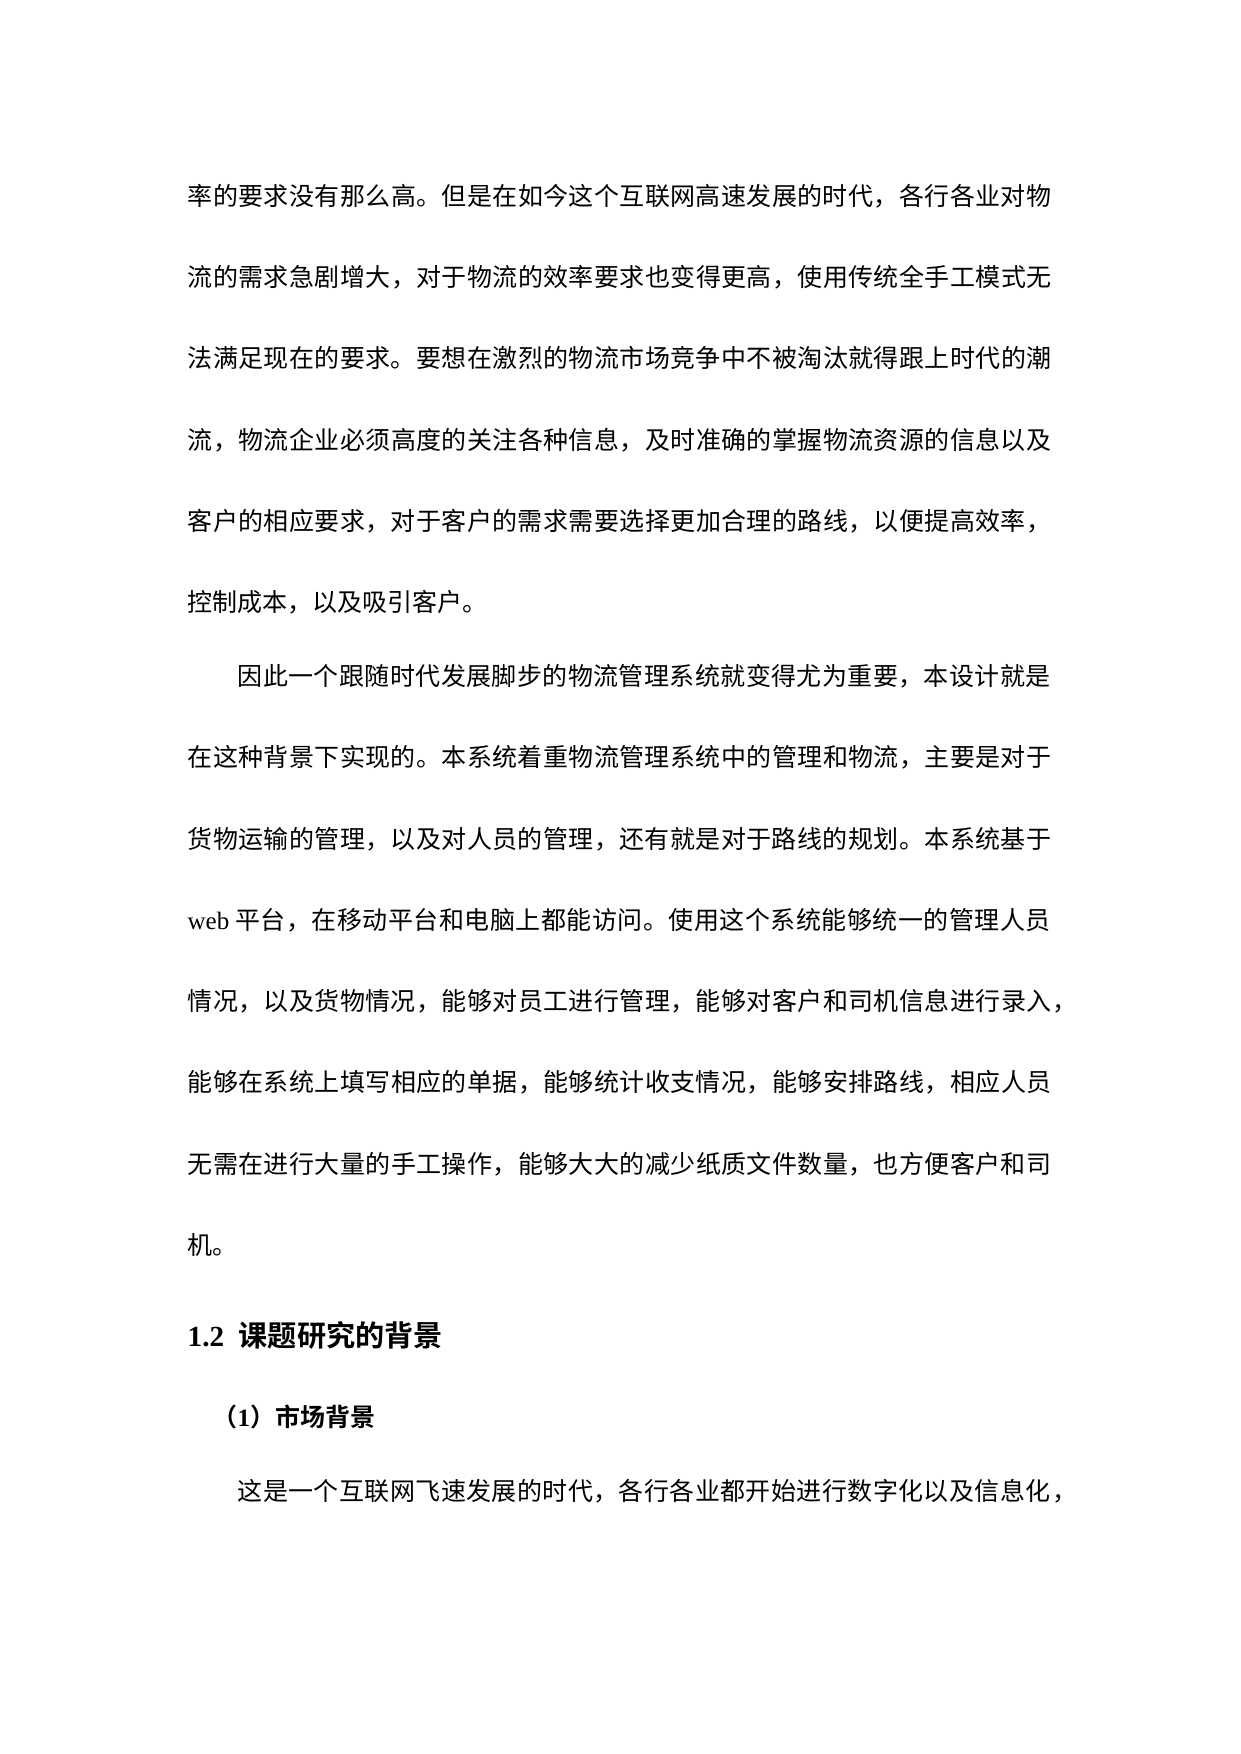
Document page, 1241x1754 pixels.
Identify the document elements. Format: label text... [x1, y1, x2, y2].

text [187, 162, 1053, 633]
text 1.2 课题研究的背景 [187, 1301, 1053, 1366]
text （1）市场背景 [187, 1383, 1053, 1448]
text 因此一个跟随时代发展脚步的物流管理系统就变得尤为重要，本设计就是在这种背景下实现的。本系统着重物流管理系统中的管理和物流，主要是对于货物运输的管理，以及对人员的管理，还有就是对于路线的规划。本系统基于web平台，在移动平台和电脑上都能访问。使用这个系统能够统一的管理人员情况，以及货物情况，能够对员工进行管理，能够对客户和司机信息进行录入，能够在系统上填写相应的单据，能够统计收支情况，能够安排路线，相应人员无需在进行大量的手工操作，能够大大的减少纸质文件数量，也方便客户和司机。 [187, 642, 1053, 1276]
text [187, 1457, 1053, 1522]
